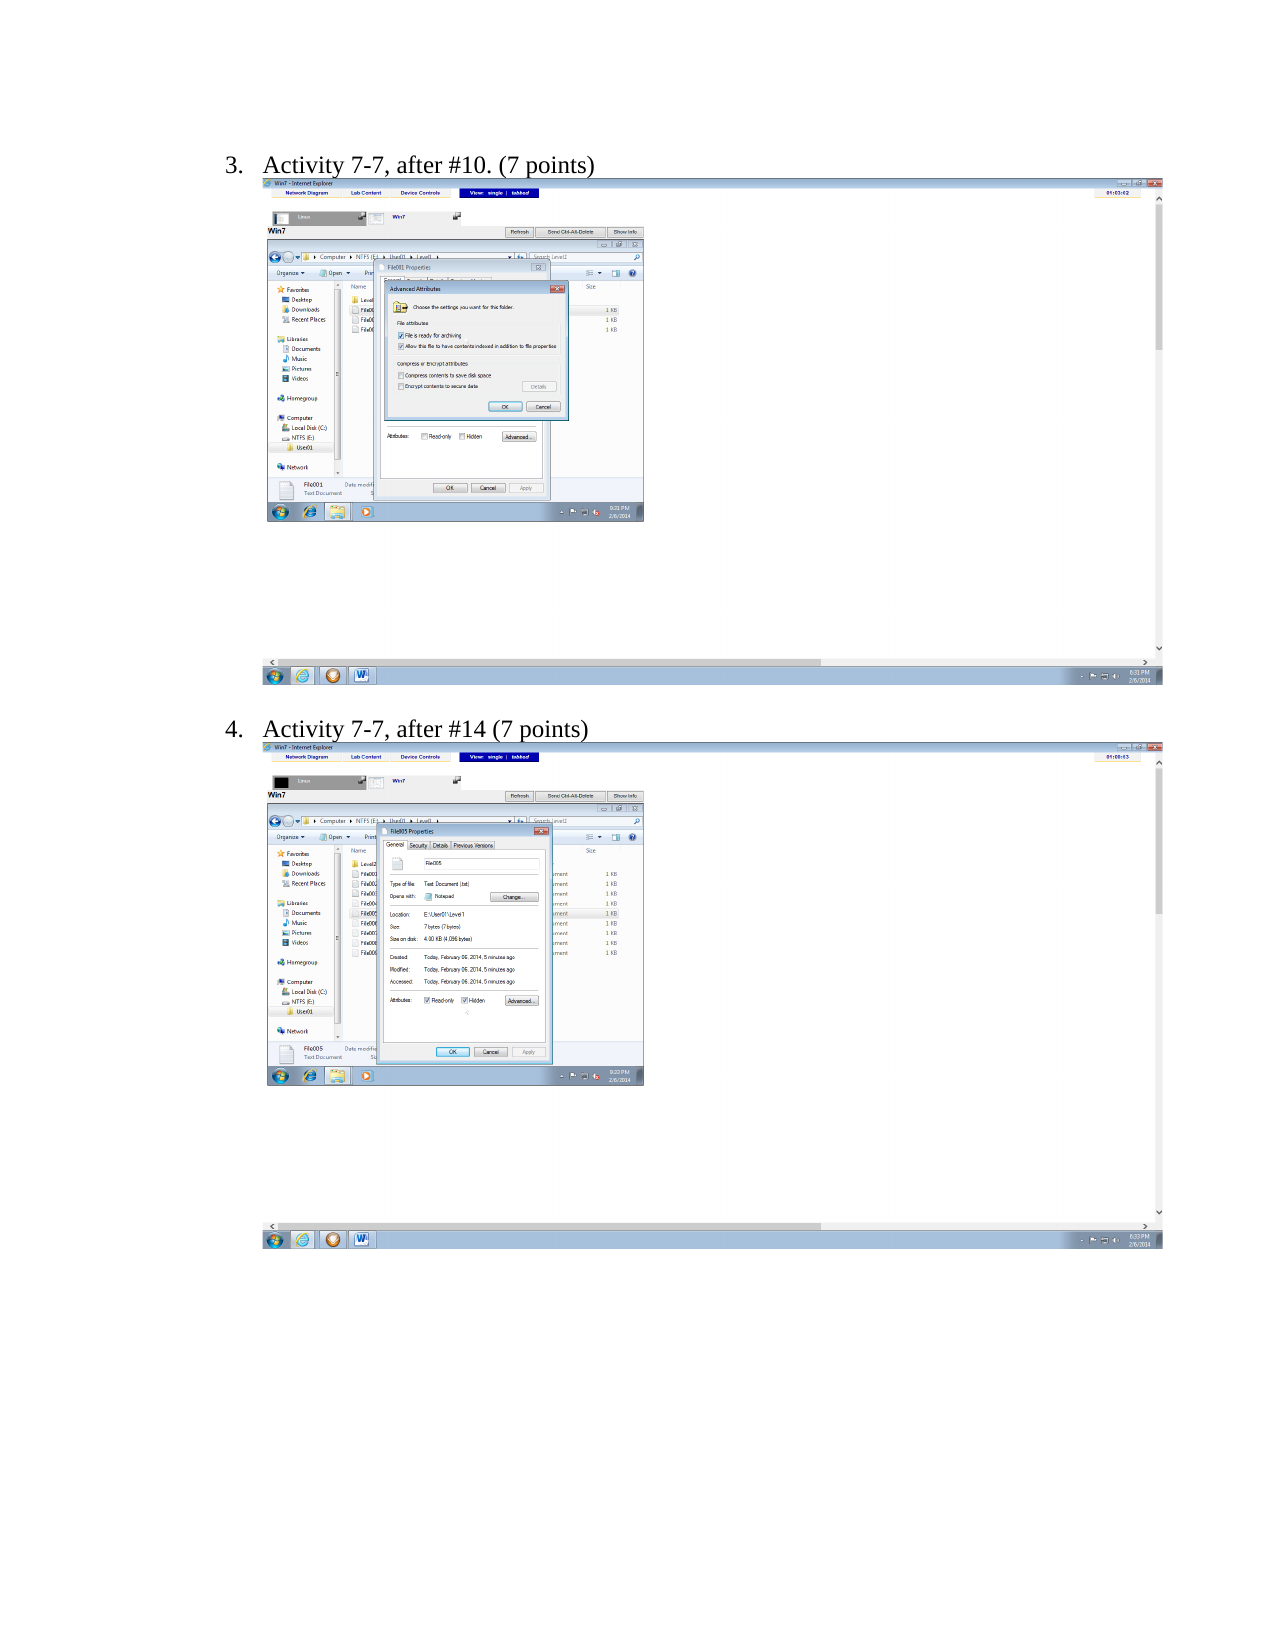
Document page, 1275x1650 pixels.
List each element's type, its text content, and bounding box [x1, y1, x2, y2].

list Activity 7-7, after #10. (7 points) [225, 150, 1087, 179]
list Activity 7-7, after #14 (7 points) [225, 714, 1087, 742]
picture [262, 742, 1163, 1249]
picture [262, 178, 1163, 685]
